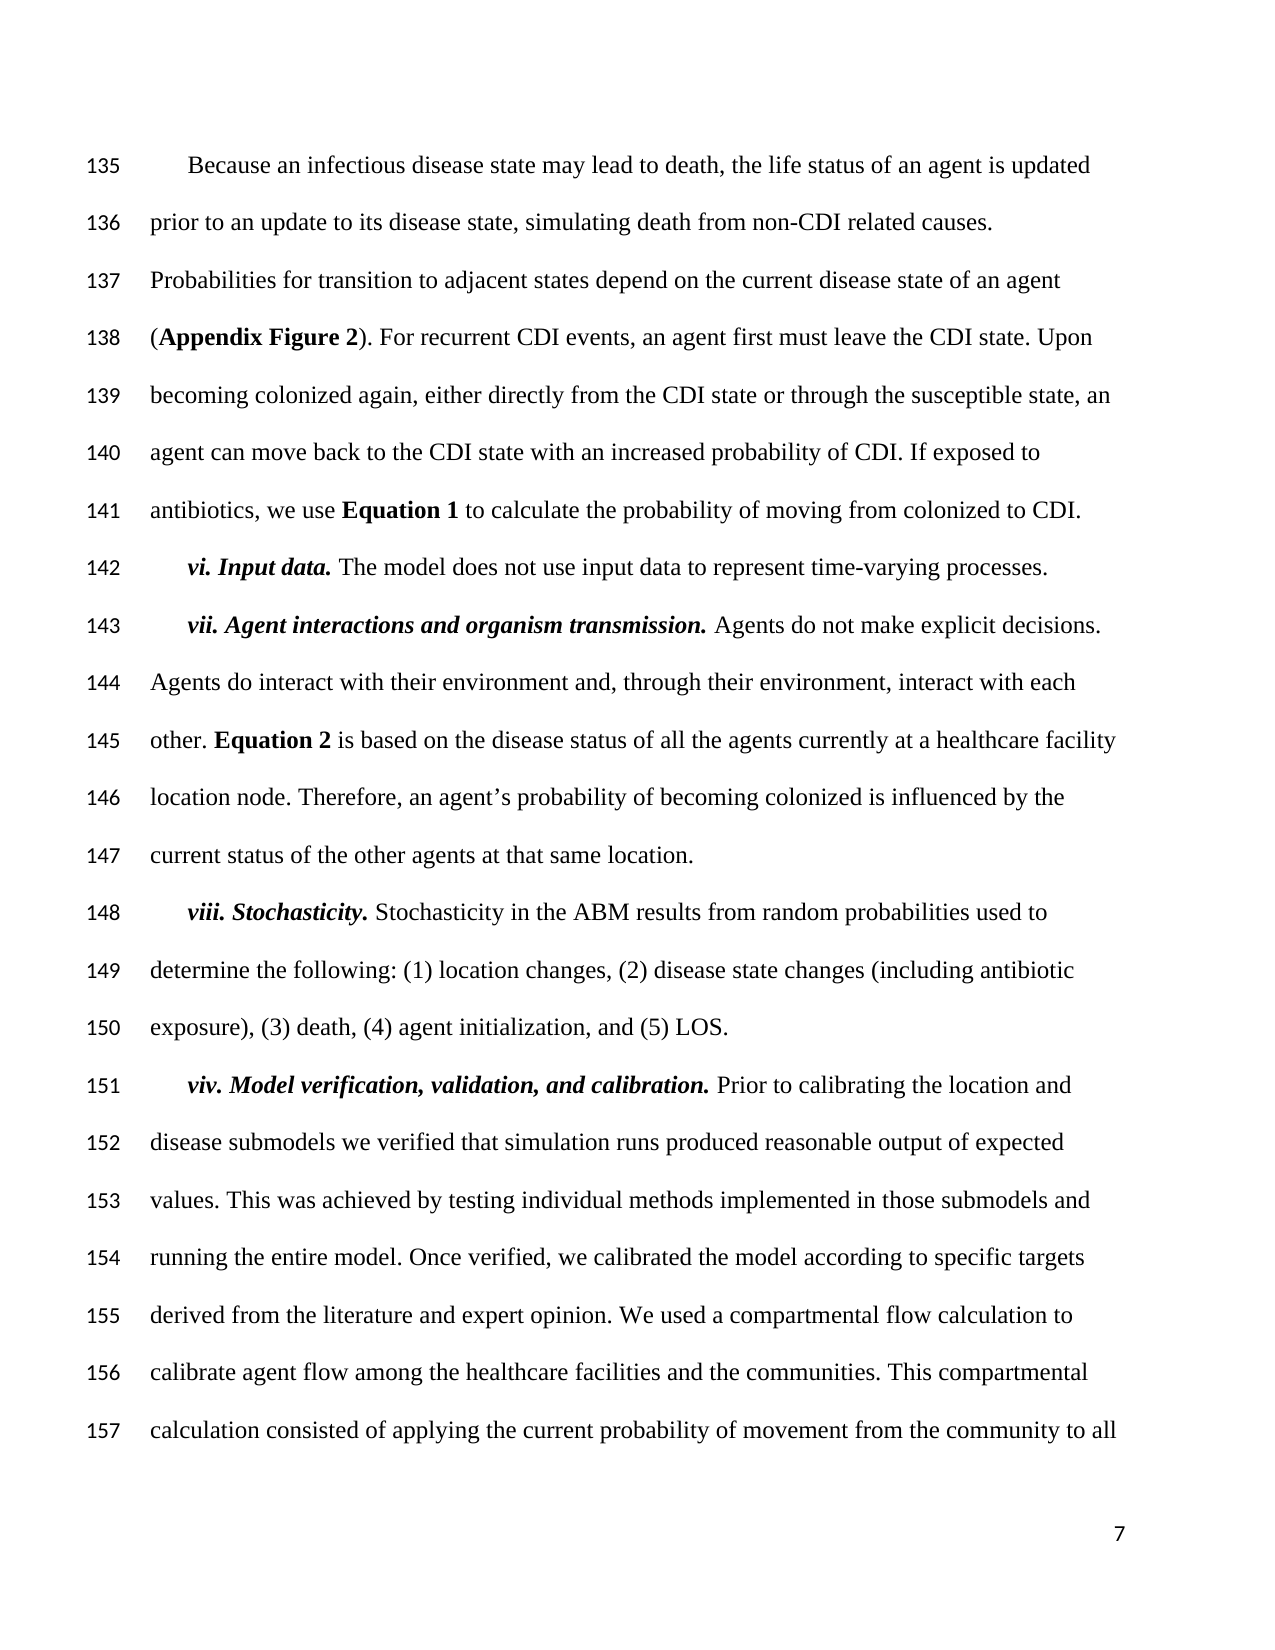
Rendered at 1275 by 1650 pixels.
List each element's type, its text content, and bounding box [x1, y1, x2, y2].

text vi. Input data. The model does not use input data to represent time-varying processes. [150, 552, 1125, 581]
text viii. Stochasticity. Stochasticity in the ABM results from random probabilities used to determine the following: (1) location changes, (2) disease state changes (including antibiotic exposure), (3) death, (4) agent initialization, and (5) LOS. [150, 897, 1125, 1041]
text Because an infectious disease state may lead to death, the life status of an agent is updated prior to an update to its disease state, simulating death from non-CDI related causes. Probabilities for transition to adjacent states depend on the current disease state of an agent (Appendix Figure 2). For recurrent CDI events, an agent first must leave the CDI state. Upon becoming colonized again, either directly from the CDI state or through the susceptible state, an agent can move back to the CDI state with an increased probability of CDI. If exposed to antibiotics, we use Equation 1 to calculate the probability of moving from colonized to CDI. [150, 150, 1125, 524]
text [150, 1070, 1125, 1444]
text vii. Agent interactions and organism transmission. Agents do not make explicit decisions. Agents do interact with their environment and, through their environment, interact with each other. Equation 2 is based on the disease status of all the agents currently at a healthcare facility location node. Therefore, an agent’s probability of becoming colonized is influenced by the current status of the other agents at that same location. [150, 610, 1125, 869]
